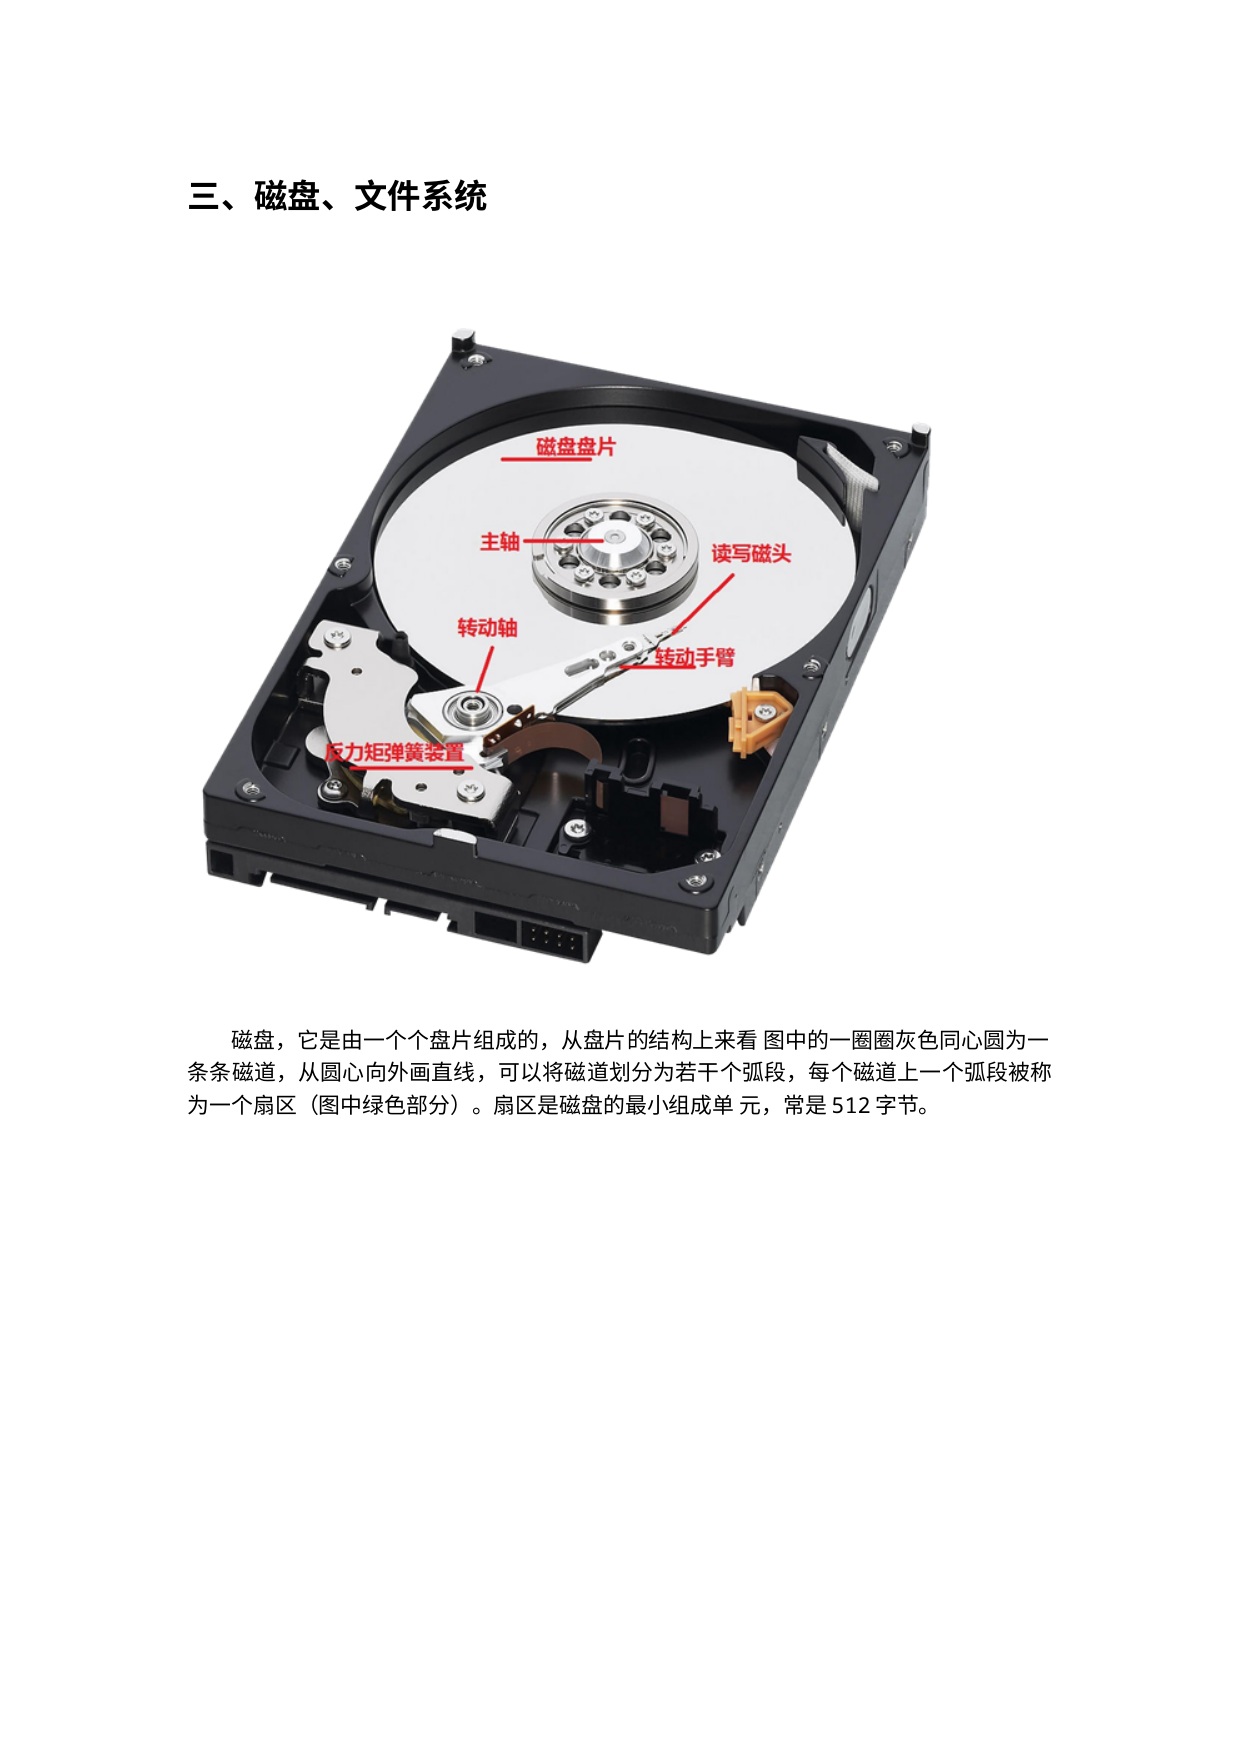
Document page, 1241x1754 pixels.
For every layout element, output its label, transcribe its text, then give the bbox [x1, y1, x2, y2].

text 磁盘，它是由一个个盘片组成的，从盘片的结构上来看 图中的一圈圈灰色同心圆为一条条磁道，从圆心向外画直线，可以将磁道划分为若干个弧段，每个磁道上一个弧段被称为一个扇区（图中绿色部分）。扇区是磁盘的最小组成单 元，常是512字节。 [187, 1022, 1053, 1120]
subtitle 三、磁盘、文件系统 [187, 162, 1053, 227]
picture [187, 307, 947, 992]
